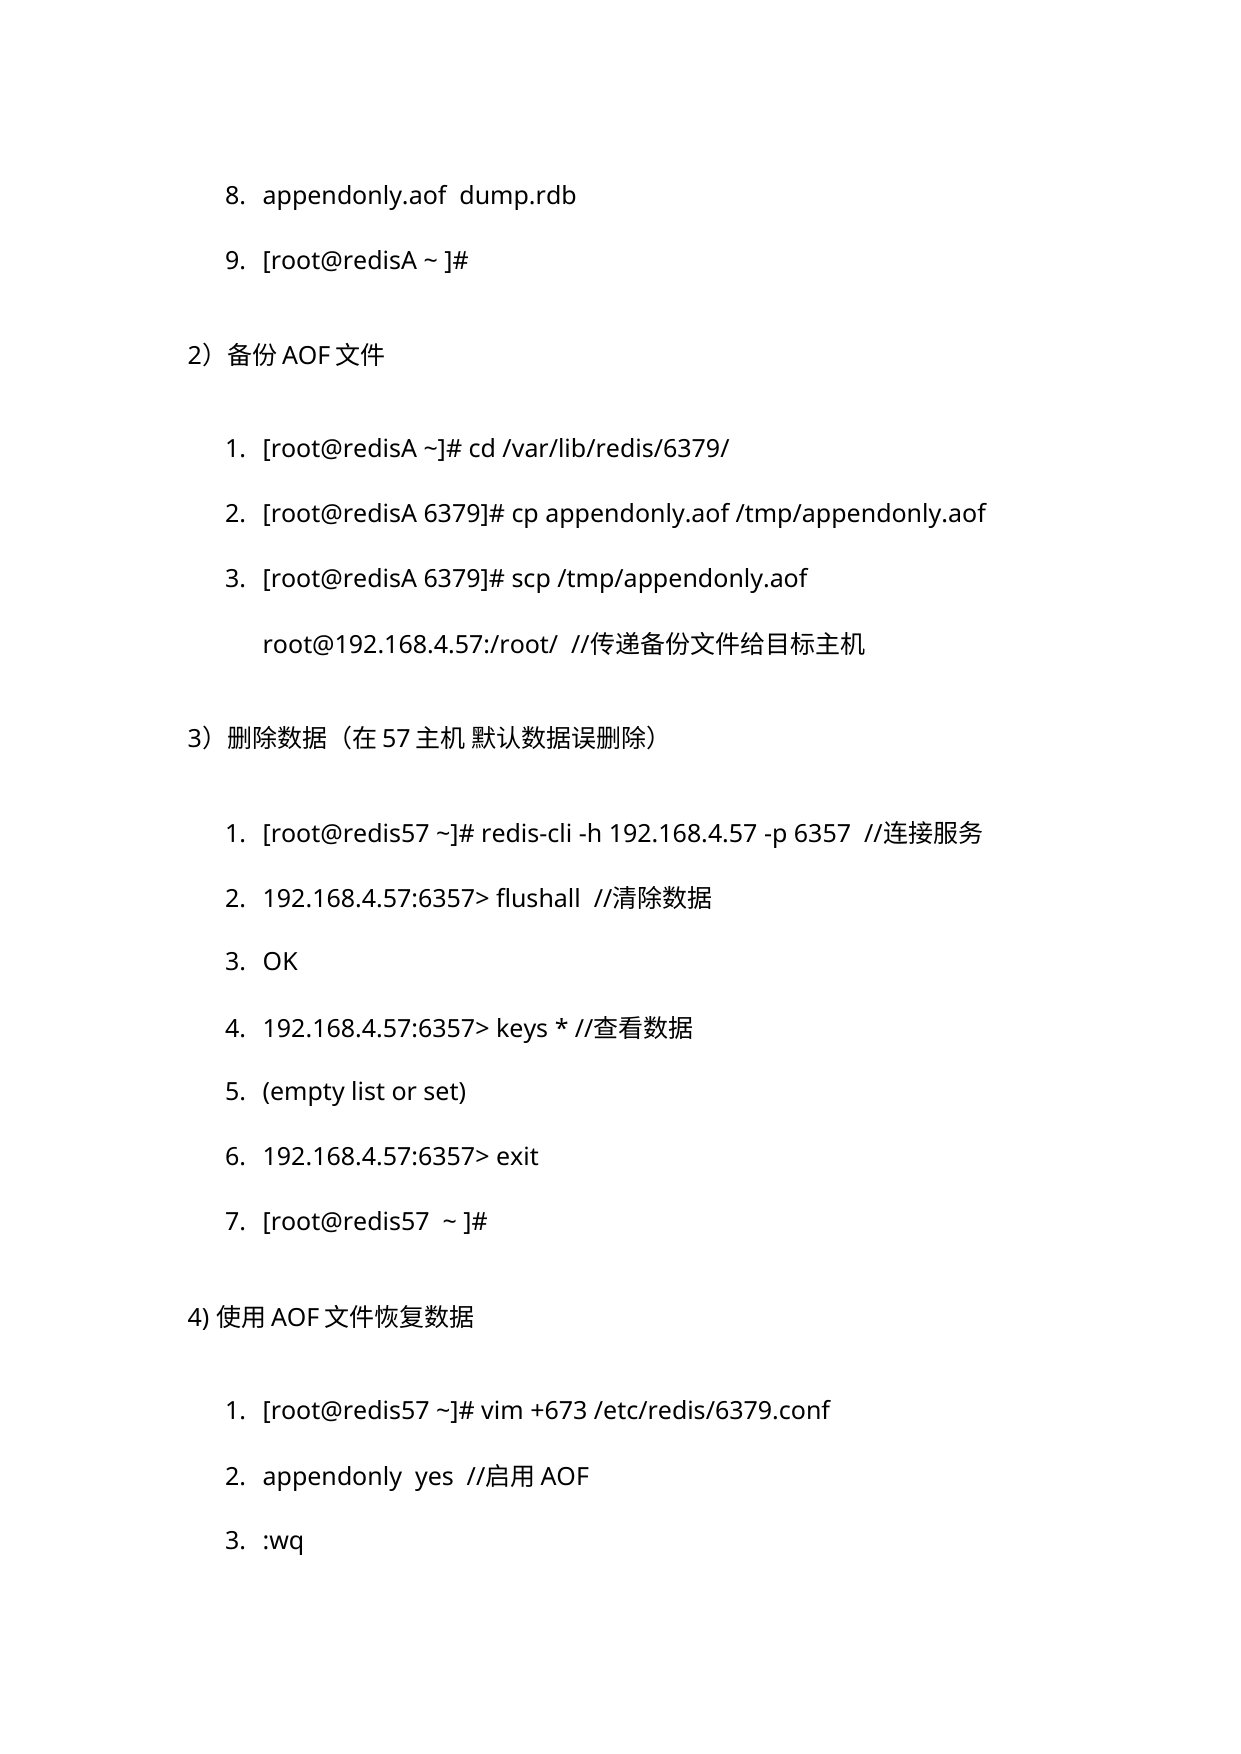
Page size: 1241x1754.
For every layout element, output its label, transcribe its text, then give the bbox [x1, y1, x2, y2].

text 2）备份AOF文件 [187, 321, 1053, 386]
list [root@redisA ~ ]# [225, 227, 1053, 292]
list appendonly.aof dump.rdb [225, 162, 1053, 227]
list [root@redisA 6379]# cp appendonly.aof /tmp/appendonly.aof [225, 480, 1053, 545]
list 192.168.4.57:6357> keys * //查看数据 [225, 994, 1053, 1059]
list OK [225, 929, 1053, 994]
text 4) 使用AOF文件恢复数据 [187, 1283, 1053, 1348]
list (empty list or set) [225, 1059, 1053, 1124]
list [root@redisA ~]# cd /var/lib/redis/6379/ [225, 415, 1053, 480]
list [root@redis57 ~ ]# [225, 1189, 1053, 1254]
text 3）删除数据（在57主机 默认数据误删除） [187, 704, 1053, 769]
list [root@redis57 ~]# vim +673 /etc/redis/6379.conf [225, 1377, 1053, 1442]
list appendonly yes //启用AOF [225, 1442, 1053, 1507]
list 192.168.4.57:6357> flushall //清除数据 [225, 864, 1053, 929]
list [root@redis57 ~]# redis-cli -h 192.168.4.57 -p 6357 //连接服务 [225, 799, 1053, 864]
list 192.168.4.57:6357> exit [225, 1124, 1053, 1189]
list :wq [225, 1507, 1053, 1572]
list [root@redisA 6379]# scp /tmp/appendonly.aof root@192.168.4.57:/root/ //传递备份文件给目标主机 [225, 545, 1053, 675]
